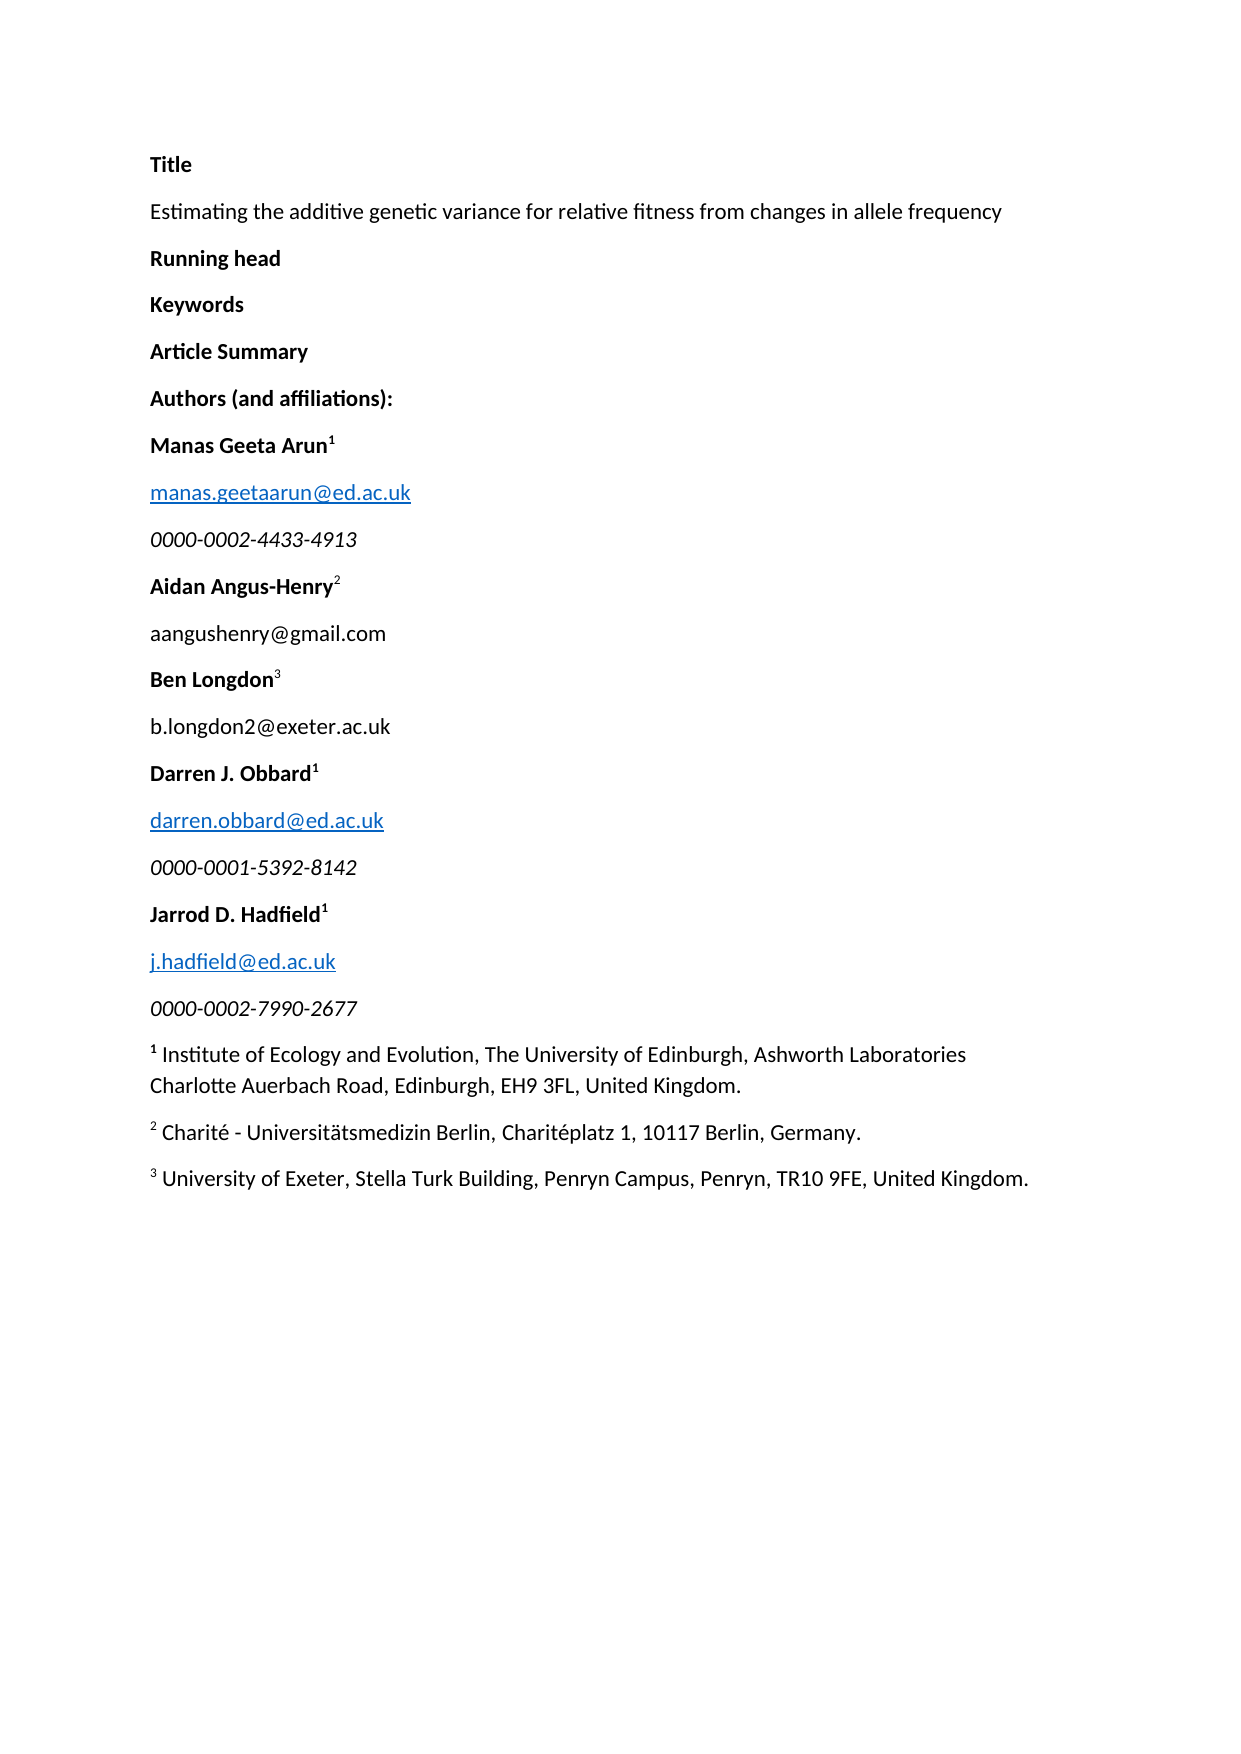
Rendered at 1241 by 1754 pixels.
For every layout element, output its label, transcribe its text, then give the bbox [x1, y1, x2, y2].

text b.longdon2@exeter.ac.uk [150, 712, 1090, 741]
text 0000-0001-5392-8142 [150, 853, 1090, 881]
text Authors (and affiliations): [150, 384, 1090, 412]
text Estimating the additive genetic variance for relative fitness from changes in allele frequency [150, 197, 1090, 225]
text 3 University of Exeter, Stella Turk Building, Penryn Campus, Penryn, TR10 9FE, United Kingdom. [150, 1164, 1090, 1193]
text Manas Geeta Arun1 [150, 431, 1090, 459]
text 2 Charité - Universitätsmedizin Berlin, Charitéplatz 1, 10117 Berlin, Germany. [150, 1118, 1090, 1146]
text Ben Longdon3 [150, 666, 1090, 694]
text 0000-0002-7990-2677 [150, 994, 1090, 1022]
text manas.geetaarun@ed.ac.uk [150, 478, 1090, 506]
text Article Summary [150, 337, 1090, 366]
text 0000-0002-4433-4913 [150, 525, 1090, 553]
text 1 Institute of Ecology and Evolution, The University of Edinburgh, Ashworth Laboratories Charlotte Auerbach Road, Edinburgh, EH9 3FL, United Kingdom. [150, 1041, 1090, 1099]
text aangushenry@gmail.com [150, 619, 1090, 647]
text darren.obbard@ed.ac.uk [150, 806, 1090, 834]
text j.hadfield@ed.ac.uk [150, 947, 1090, 975]
text Keywords [150, 291, 1090, 319]
text Aidan Angus-Henry2 [150, 572, 1090, 600]
text Title [150, 150, 1090, 178]
text Running head [150, 244, 1090, 272]
text Darren J. Obbard1 [150, 759, 1090, 787]
text Jarrod D. Hadfield1 [150, 900, 1090, 928]
